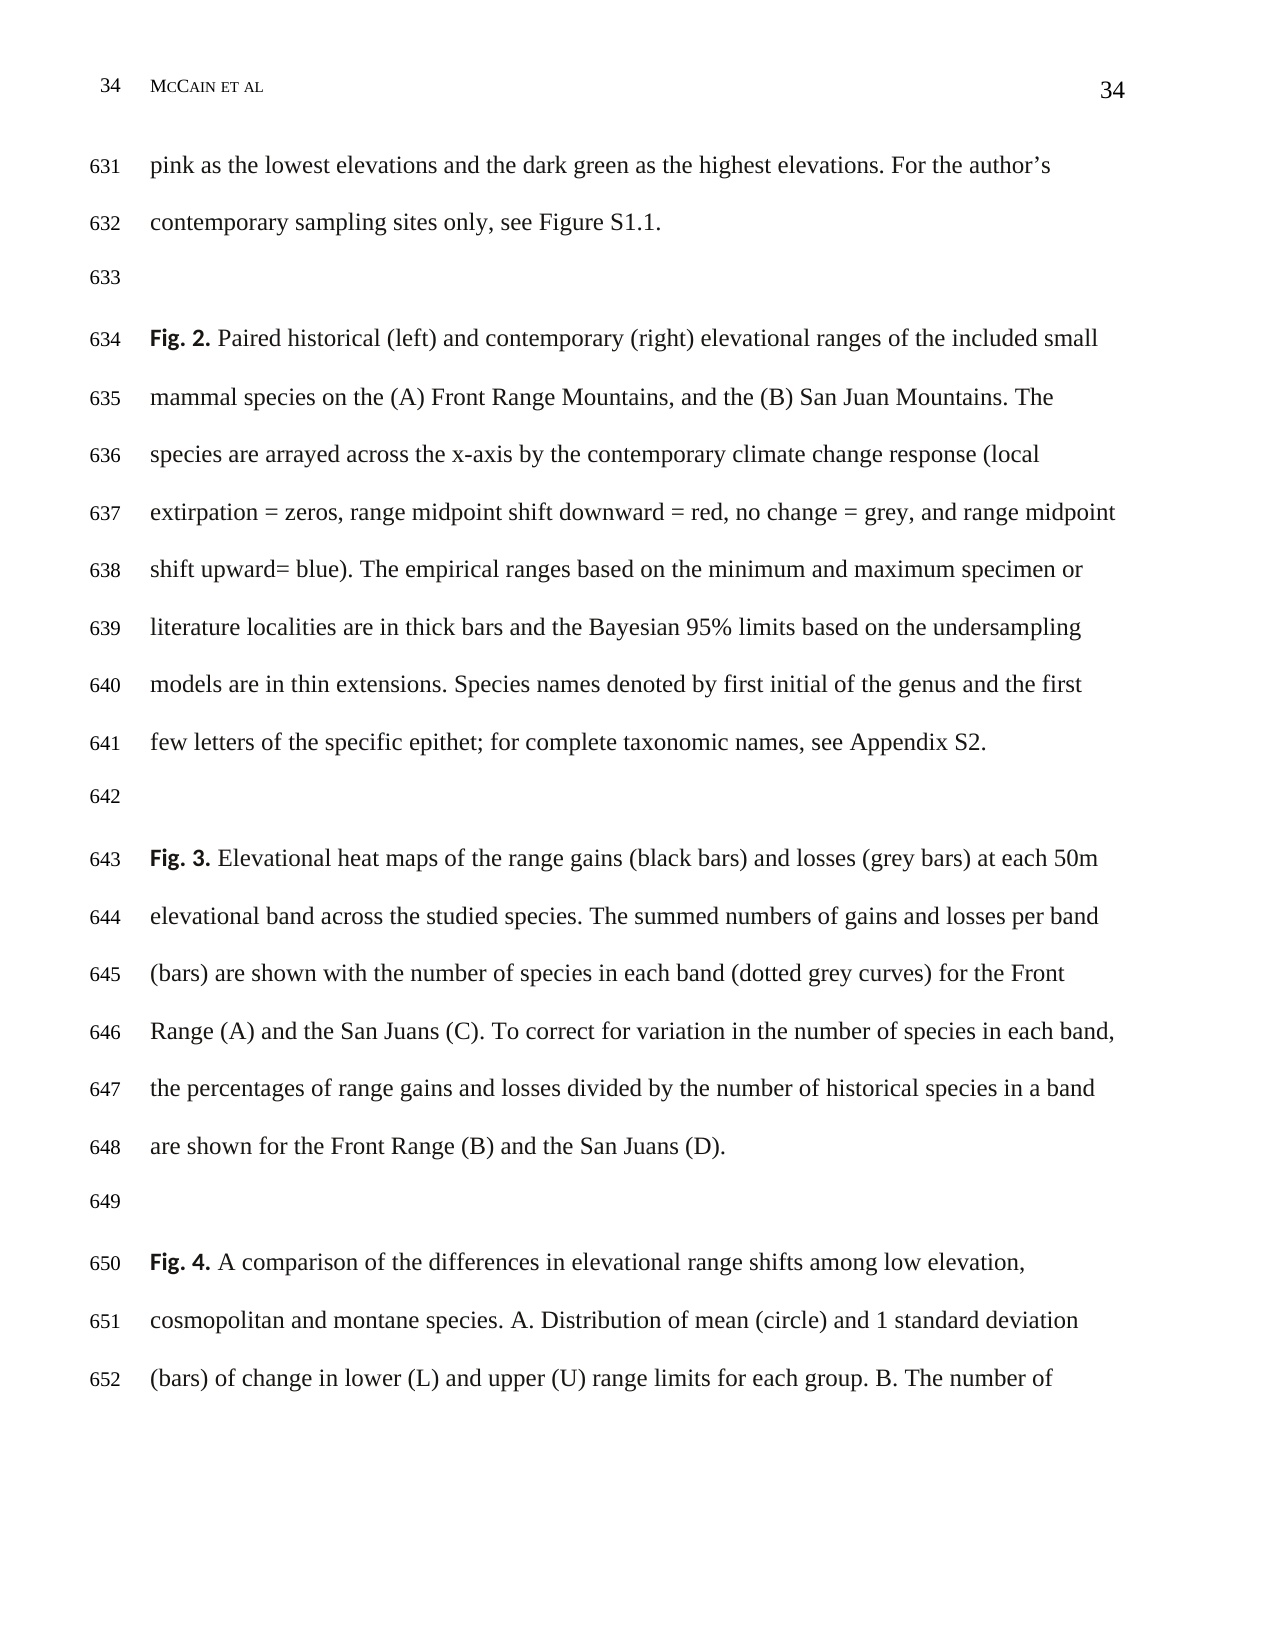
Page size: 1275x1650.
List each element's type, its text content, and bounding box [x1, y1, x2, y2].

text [150, 150, 1125, 236]
text Fig. 3. Elevational heat maps of the range gains (black bars) and losses (grey bars) at each 50m elevational band across the studied species. The summed numbers of gains and losses per band (bars) are shown with the number of species in each band (dotted grey curves) for the Front Range (A) and the San Juans (C). To correct for variation in the number of species in each band, the percentages of range gains and losses divided by the number of historical species in a band are shown for the Front Range (B) and the San Juans (D). [150, 842, 1125, 1160]
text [150, 1246, 1125, 1392]
text Fig. 2. Paired historical (left) and contemporary (right) elevational ranges of the included small mammal species on the (A) Front Range Mountains, and the (B) San Juan Mountains. The species are arrayed across the x-axis by the contemporary climate change response (local extirpation = zeros, range midpoint shift downward = red, no change = grey, and range midpoint shift upward= blue). The empirical ranges based on the minimum and maximum specimen or literature localities are in thick bars and the Bayesian 95% limits based on the undersampling models are in thin extensions. Species names denoted by first initial of the genus and the first few letters of the specific epithet; for complete taxonomic names, see Appendix S2. [150, 322, 1125, 756]
